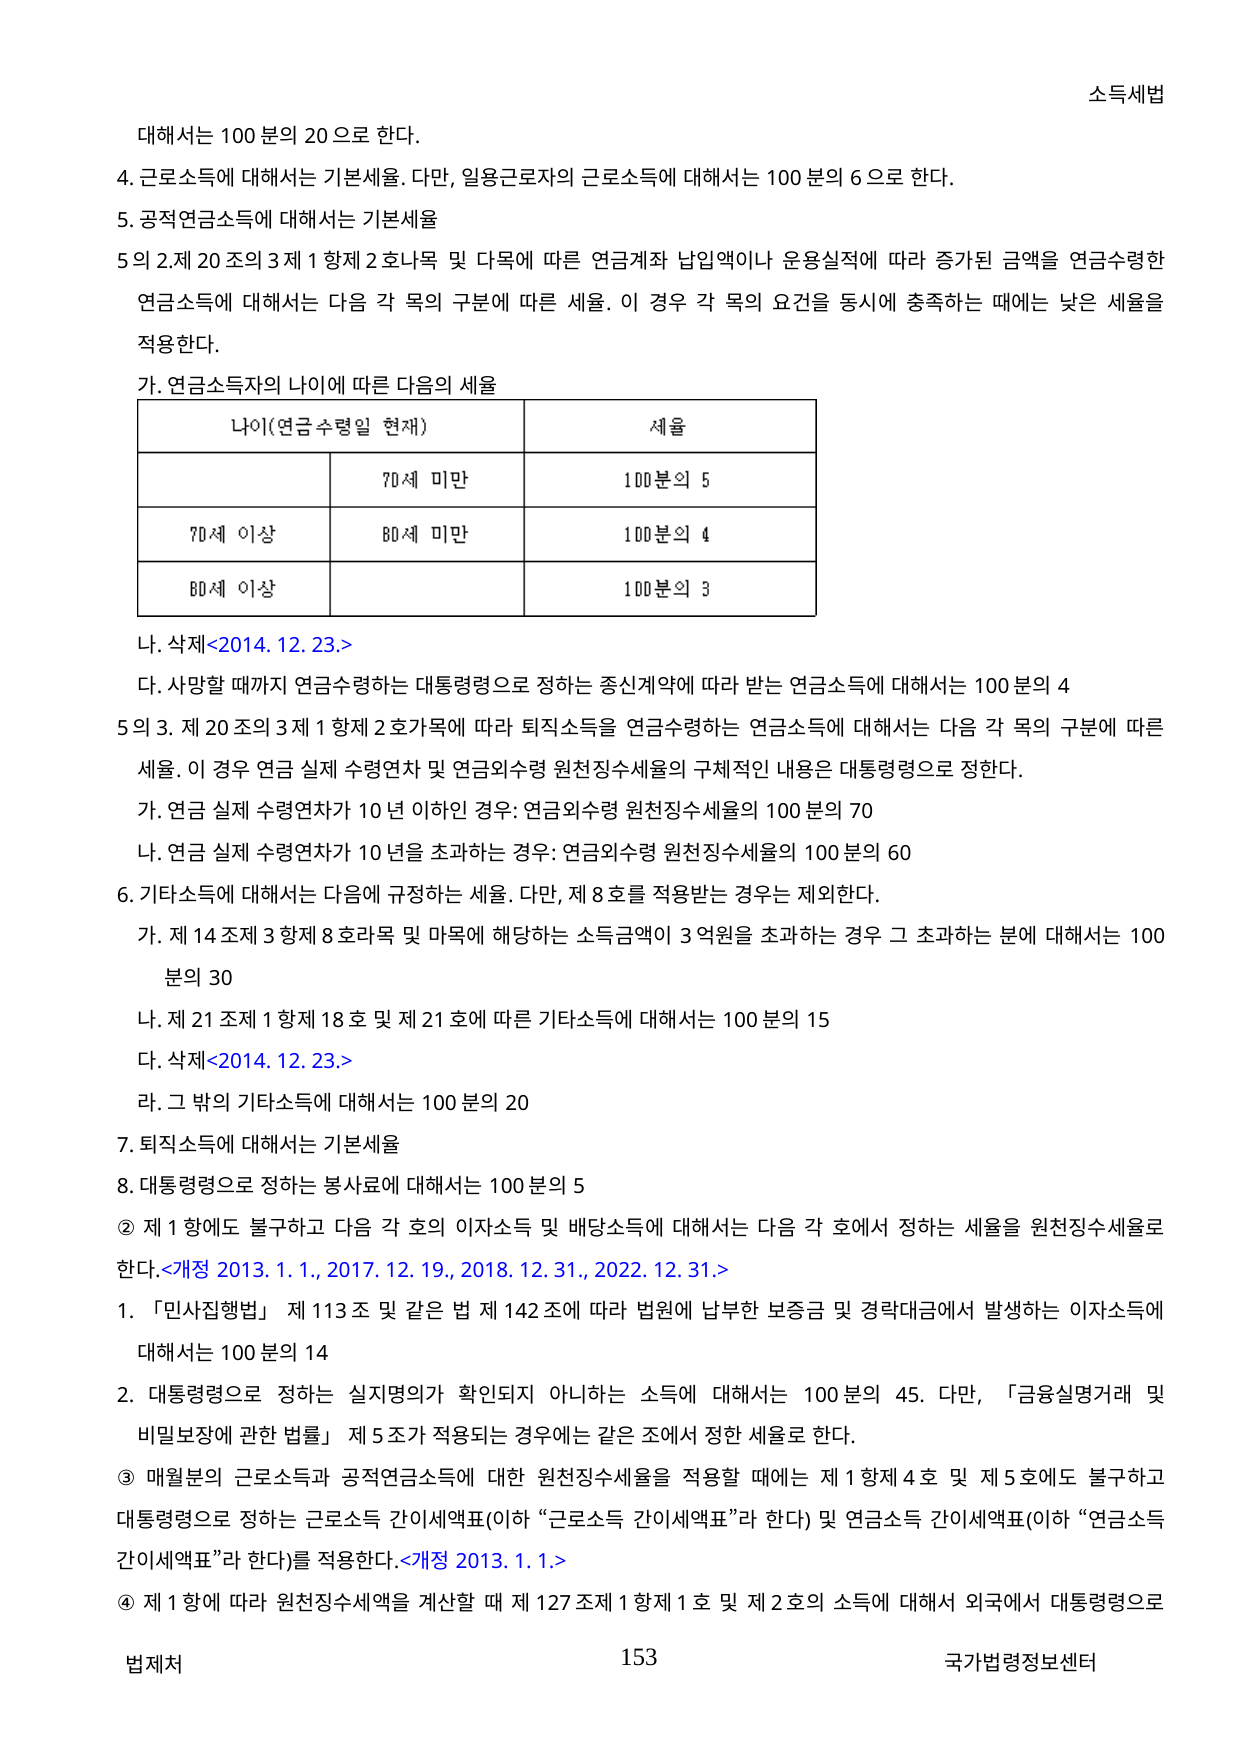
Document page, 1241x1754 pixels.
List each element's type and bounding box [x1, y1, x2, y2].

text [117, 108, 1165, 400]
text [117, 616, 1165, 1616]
picture [137, 399, 817, 617]
